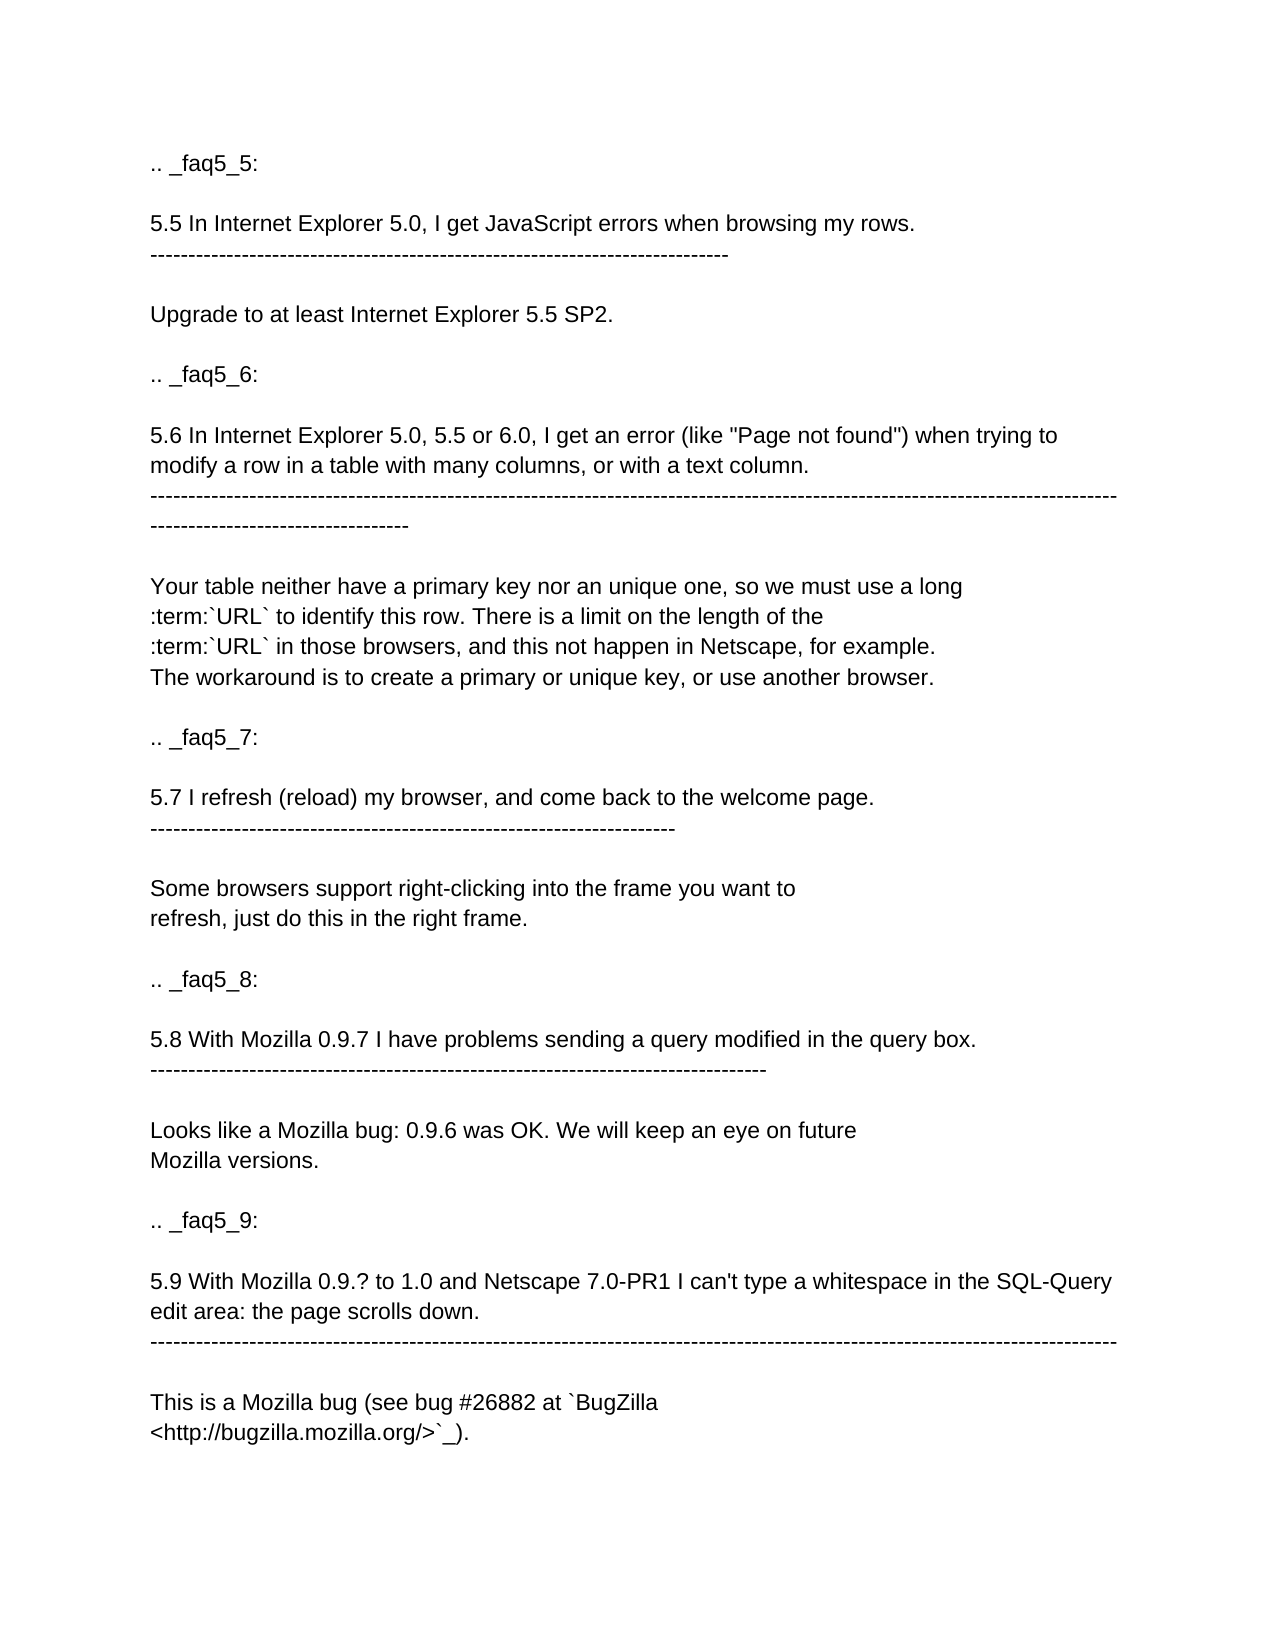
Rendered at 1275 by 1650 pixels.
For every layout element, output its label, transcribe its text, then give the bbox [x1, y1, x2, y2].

text The workaround is to create a primary or unique key, or use another browser. [150, 663, 1125, 690]
text Looks like a Mozilla bug: 0.9.6 was OK. We will keep an eye on future [150, 1117, 1125, 1143]
text --------------------------------------------------------------------- [150, 814, 1125, 841]
text .. _faq5_5: [150, 150, 1125, 176]
text :term:`URL` in those browsers, and this not happen in Netscape, for example. [150, 633, 1125, 660]
text ------------------------------------------------------------------------------------------------------------------------------- [150, 1328, 1125, 1354]
text --------------------------------------------------------------------------------- [150, 1056, 1125, 1083]
text Upgrade to at least Internet Explorer 5.5 SP2. [150, 301, 1125, 327]
text .. _faq5_6: [150, 361, 1125, 388]
text .. _faq5_8: [150, 966, 1125, 992]
text 5.7 I refresh (reload) my browser, and come back to the welcome page. [150, 784, 1125, 811]
text refresh, just do this in the right frame. [150, 905, 1125, 932]
text 5.9 With Mozilla 0.9.? to 1.0 and Netscape 7.0-PR1 I can't type a whitespace in the SQL-Query edit area: the page scrolls down. [150, 1268, 1125, 1324]
text This is a Mozilla bug (see bug #26882 at `BugZilla [150, 1388, 1125, 1415]
text :term:`URL` to identify this row. There is a limit on the length of the [150, 603, 1125, 629]
text ----------------------------------------------------------------------------------------------------------------------------------------------------------------- [150, 482, 1125, 539]
text ---------------------------------------------------------------------------- [150, 241, 1125, 267]
text Mozilla versions. [150, 1147, 1125, 1173]
text Some browsers support right-clicking into the frame you want to [150, 875, 1125, 901]
text 5.8 With Mozilla 0.9.7 I have problems sending a query modified in the query box. [150, 1026, 1125, 1052]
text .. _faq5_9: [150, 1207, 1125, 1234]
text 5.6 In Internet Explorer 5.0, 5.5 or 6.0, I get an error (like "Page not found") when trying to modify a row in a table with many columns, or with a text column. [150, 422, 1125, 478]
text .. _faq5_7: [150, 724, 1125, 750]
text 5.5 In Internet Explorer 5.0, I get JavaScript errors when browsing my rows. [150, 210, 1125, 237]
text <http://bugzilla.mozilla.org/>`_). [150, 1419, 1125, 1445]
text Your table neither have a primary key nor an unique one, so we must use a long [150, 573, 1125, 599]
